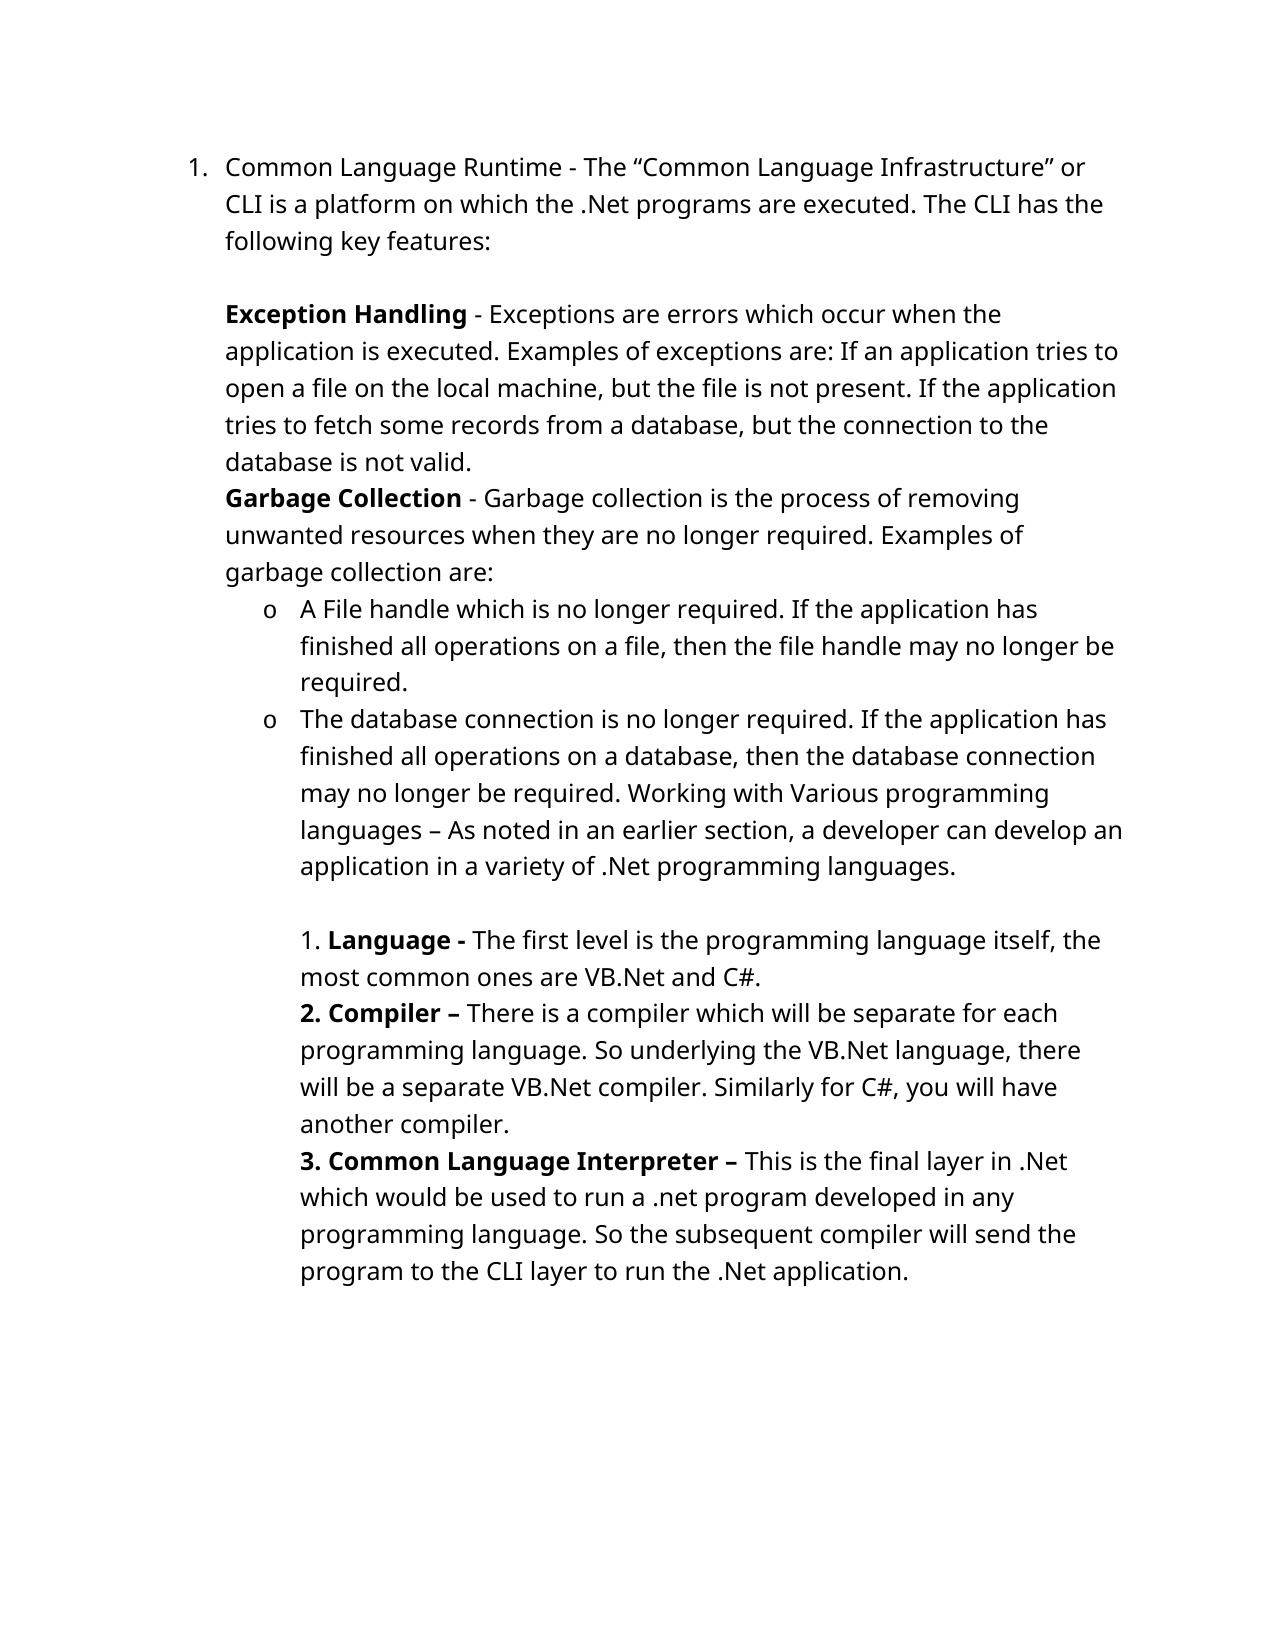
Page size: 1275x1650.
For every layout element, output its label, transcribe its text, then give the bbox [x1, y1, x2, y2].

list Exception Handling - Exceptions are errors which occur when the application is executed. Examples of exceptions are: If an application tries to open a file on the local machine, but the file is not present. If the application tries to fetch some records from a database, but the connection to the database is not valid. [225, 297, 1125, 478]
list 2. Compiler – There is a compiler which will be separate for each programming language. So underlying the VB.Net language, there will be a separate VB.Net compiler. Similarly for C#, you will have another compiler. [300, 996, 1125, 1141]
list The database connection is no longer required. If the application has finished all operations on a database, then the database connection may no longer be required. Working with Various programming languages – As noted in an earlier section, a developer can develop an application in a variety of .Net programming languages. [262, 702, 1125, 883]
list 1. Language - The first level is the programming language itself, the most common ones are VB.Net and C#. [300, 923, 1125, 993]
list A File handle which is no longer required. If the application has finished all operations on a file, then the file handle may no longer be required. [262, 591, 1125, 699]
list Garbage Collection - Garbage collection is the process of removing unwanted resources when they are no longer required. Examples of garbage collection are: [225, 481, 1125, 588]
list Common Language Runtime - The “Common Language Infrastructure” or CLI is a platform on which the .Net programs are executed. The CLI has the following key features: [187, 150, 1125, 258]
list 3. Common Language Interpreter – This is the final layer in .Net which would be used to run a .net program developed in any programming language. So the subsequent compiler will send the program to the CLI layer to run the .Net application. [300, 1143, 1125, 1288]
